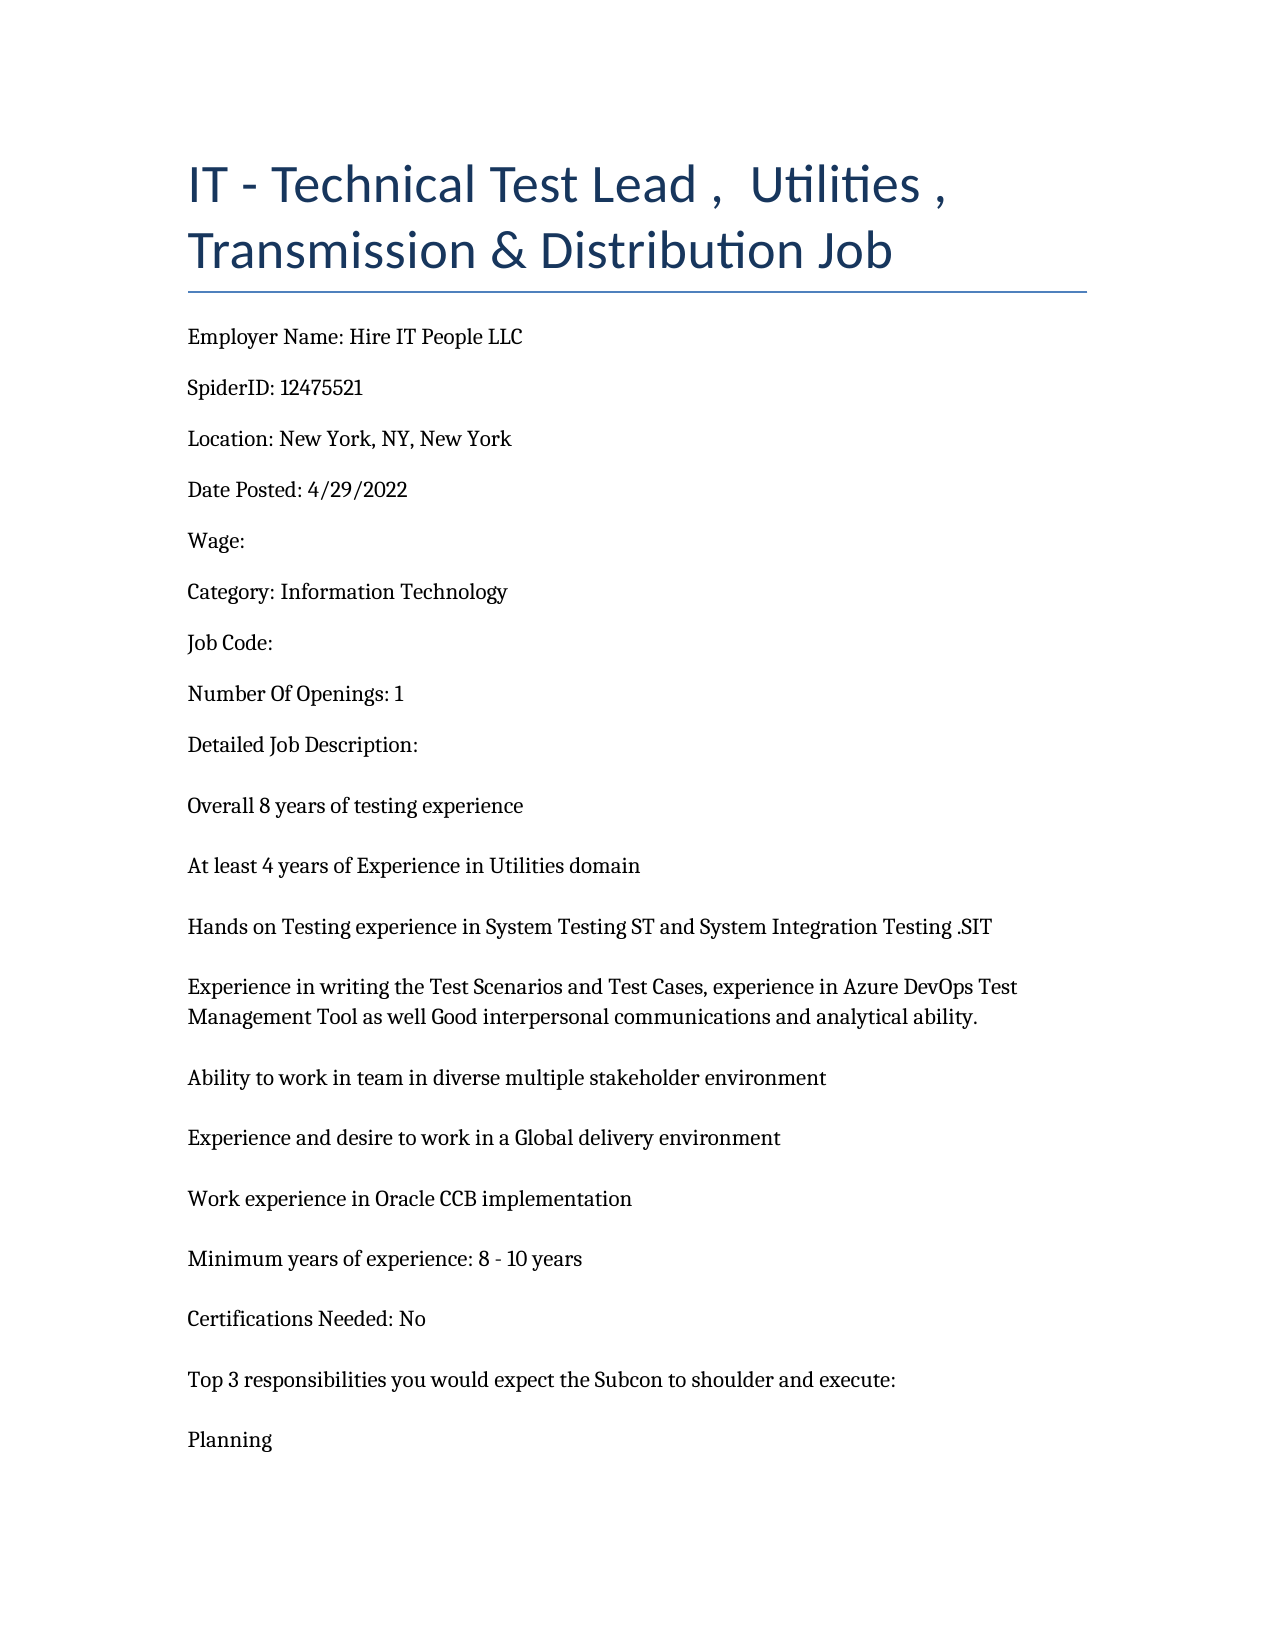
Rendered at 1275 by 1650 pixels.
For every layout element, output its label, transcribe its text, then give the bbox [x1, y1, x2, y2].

text Employer Name: Hire IT People LLC [187, 324, 1087, 350]
title IT - Technical Test Lead , Utilities , Transmission & Distribution Job [187, 150, 1087, 293]
text Number Of Openings: 1 [187, 681, 1087, 708]
text Category: Information Technology [187, 579, 1087, 606]
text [187, 732, 1087, 1484]
text Date Posted: 4/29/2022 [187, 477, 1087, 503]
text Wage: [187, 528, 1087, 554]
text Location: New York, NY, New York [187, 426, 1087, 452]
text Job Code: [187, 630, 1087, 657]
text SpiderID: 12475521 [187, 375, 1087, 401]
